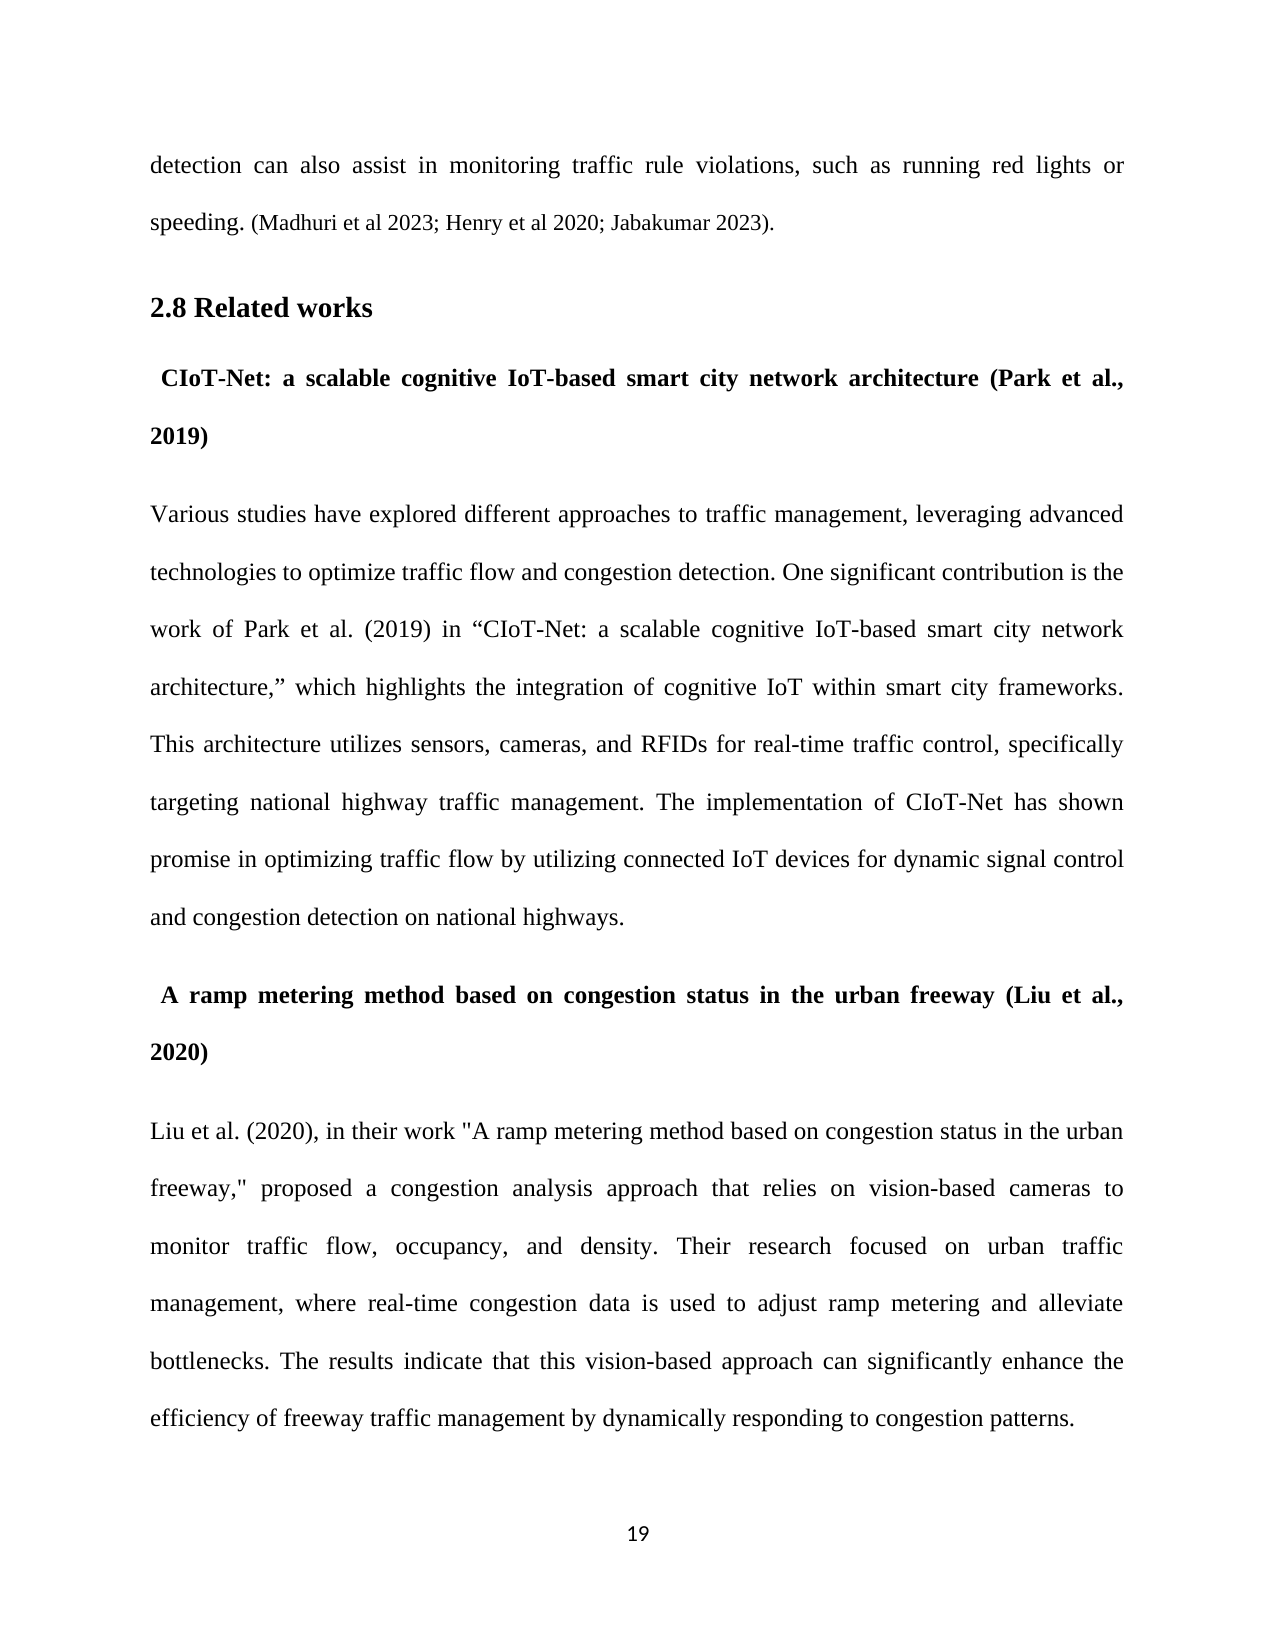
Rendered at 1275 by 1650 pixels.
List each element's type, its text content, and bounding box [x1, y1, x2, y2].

title 2.8 Related works [150, 290, 1125, 323]
text Various studies have explored different approaches to traffic management, leveraging advanced technologies to optimize traffic flow and congestion detection. One significant contribution is the work of Park et al. (2019) in “CIoT-Net: a scalable cognitive IoT-based smart city network architecture,” which highlights the integration of cognitive IoT within smart city frameworks. This architecture utilizes sensors, cameras, and RFIDs for real-time traffic control, specifically targeting national highway traffic management. The implementation of CIoT-Net has shown promise in optimizing traffic flow by utilizing connected IoT devices for dynamic signal control and congestion detection on national highways. [150, 499, 1125, 930]
text Liu et al. (2020), in their work "A ramp metering method based on congestion status in the urban freeway," proposed a congestion analysis approach that relies on vision-based cameras to monitor traffic flow, occupancy, and density. Their research focused on urban traffic management, where real-time congestion data is used to adjust ramp metering and alleviate bottlenecks. The results indicate that this vision-based approach can significantly enhance the efficiency of freeway traffic management by dynamically responding to congestion patterns. [150, 1116, 1125, 1432]
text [150, 150, 1125, 236]
text CIoT-Net: a scalable cognitive IoT-based smart city network architecture (Park et al., 2019) [150, 363, 1125, 449]
text A ramp metering method based on congestion status in the urban freeway (Liu et al., 2020) [150, 980, 1125, 1066]
